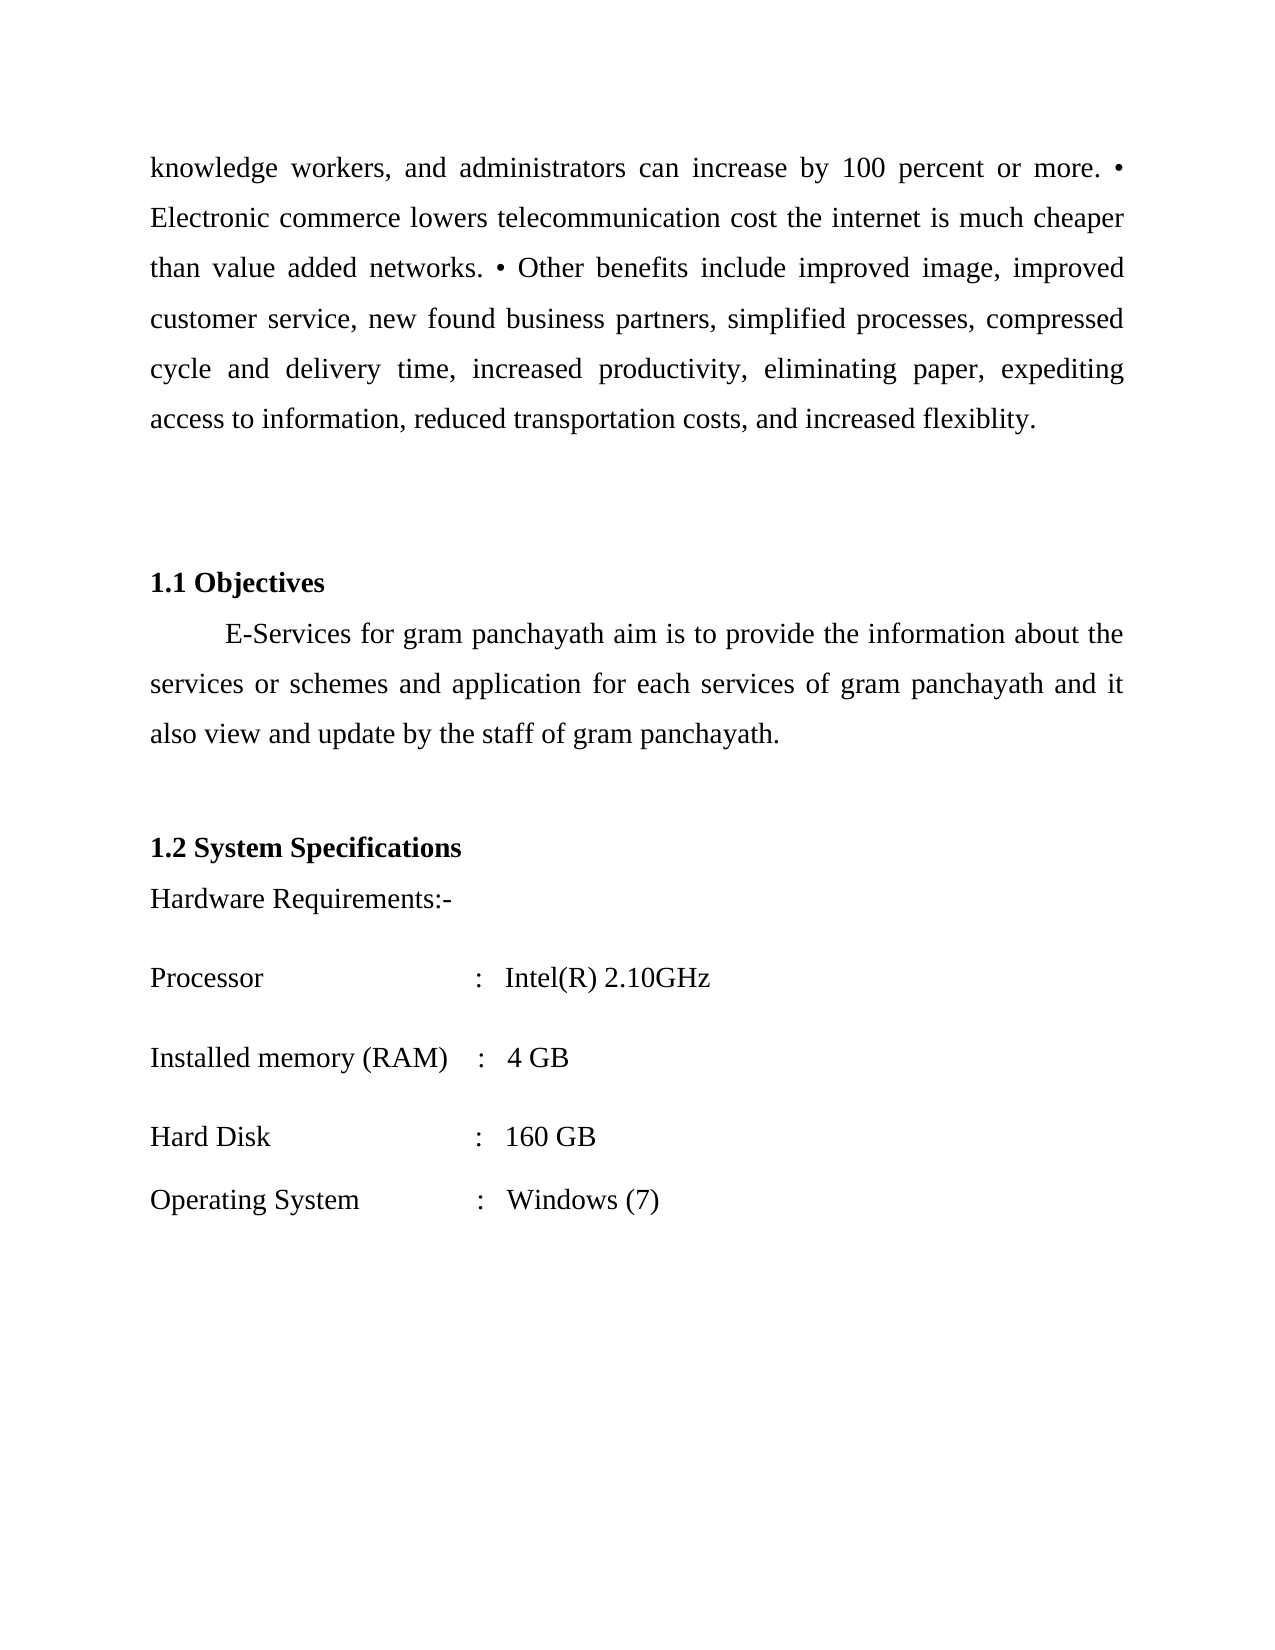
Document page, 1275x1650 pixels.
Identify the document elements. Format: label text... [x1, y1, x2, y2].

subtitle System Specifications [150, 830, 1125, 863]
text Installed memory (RAM) : 4 GB [150, 1040, 1125, 1073]
text Operating System : Windows (7) [150, 1182, 1125, 1216]
text E-Services for gram panchayath aim is to provide the information about the services or schemes and application for each services of gram panchayath and it also view and update by the staff of gram panchayath. [150, 616, 1125, 750]
text Processor : Intel(R) 2.10GHz [150, 960, 1125, 994]
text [150, 150, 1125, 435]
subtitle Objectives [150, 565, 1125, 598]
text Hardware Requirements:- [150, 881, 1125, 914]
text Hard Disk : 160 GB [150, 1119, 1125, 1153]
